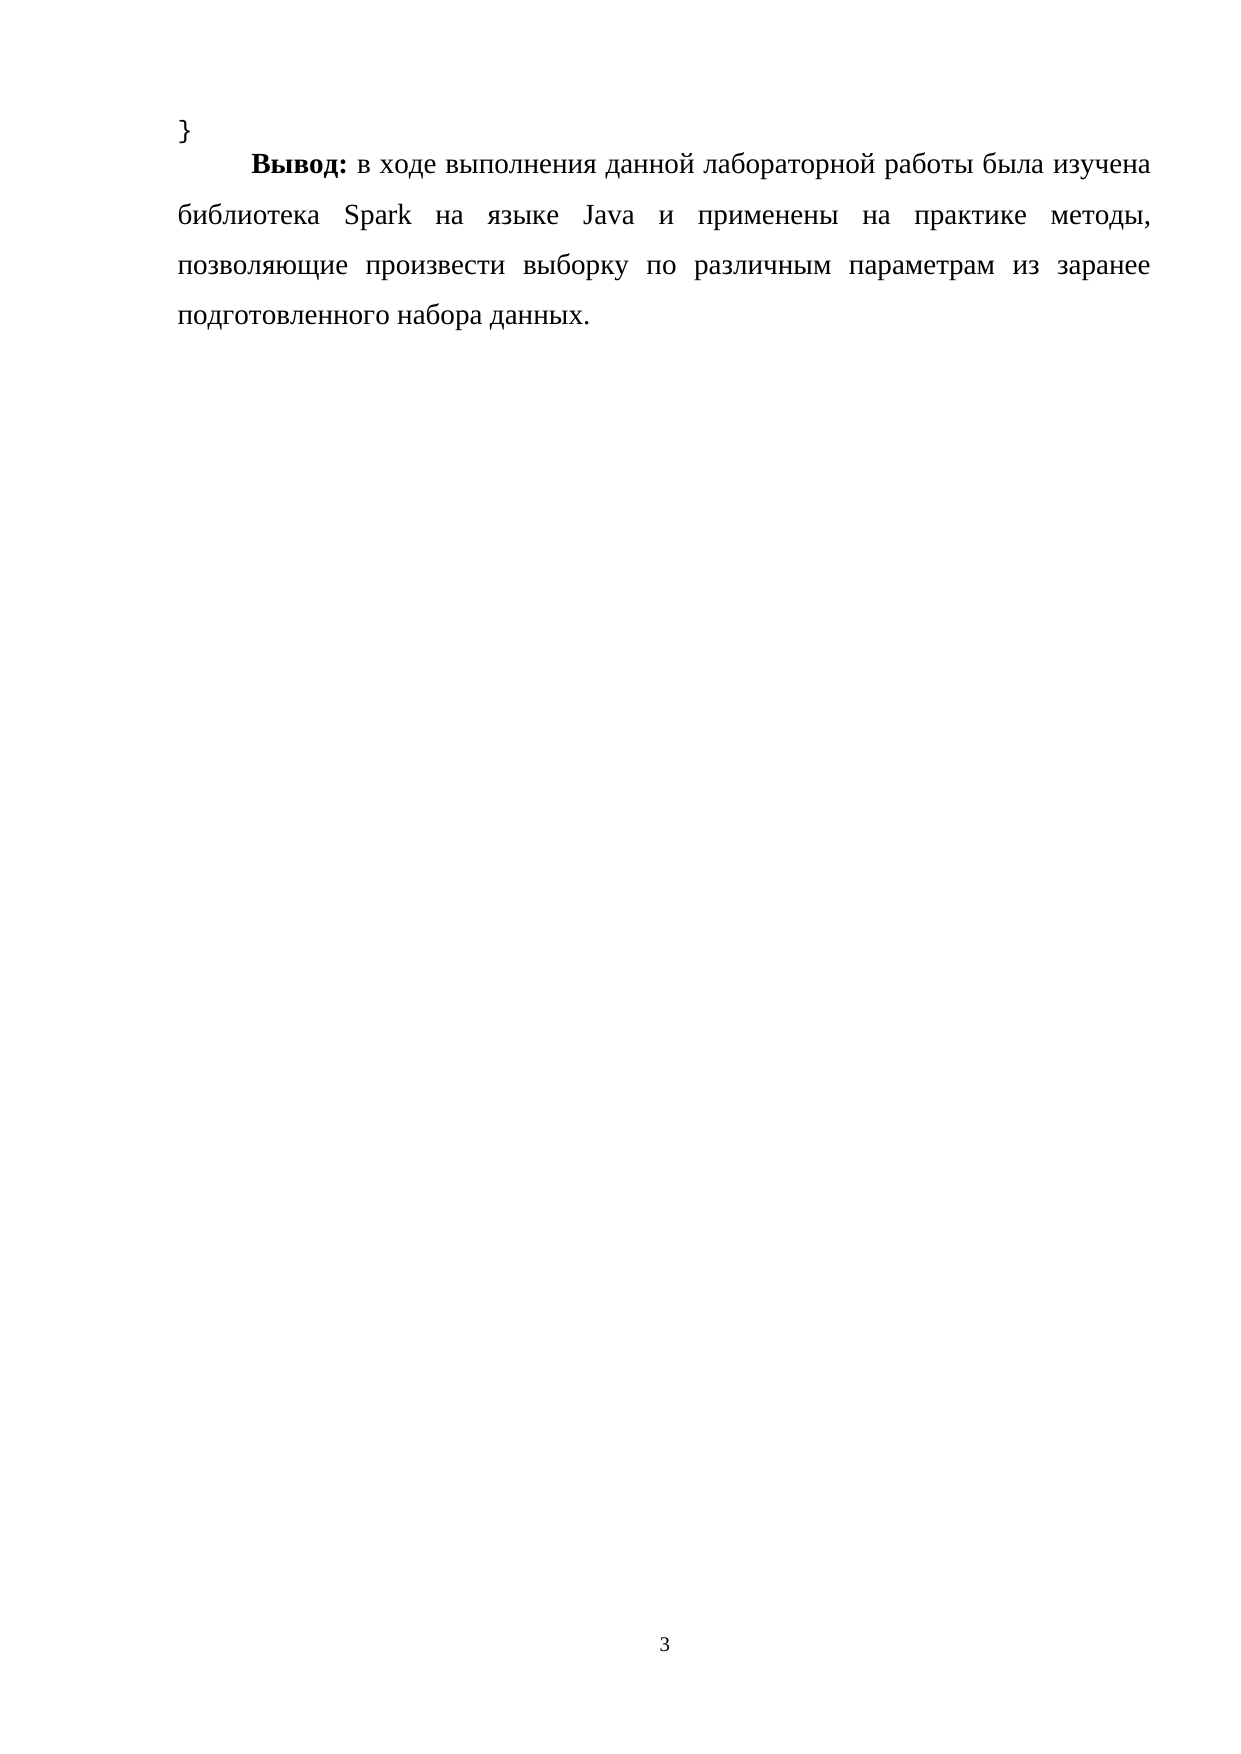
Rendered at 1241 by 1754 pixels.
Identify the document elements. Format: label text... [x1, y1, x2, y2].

text Вывод: в ходе выполнения данной лабораторной работы была изучена библиотека Spark на языке Java и применены на практике методы, позволяющие произвести выборку по различным параметрам из заранее подготовленного набора данных. [177, 146, 1152, 331]
text } [177, 118, 1152, 146]
